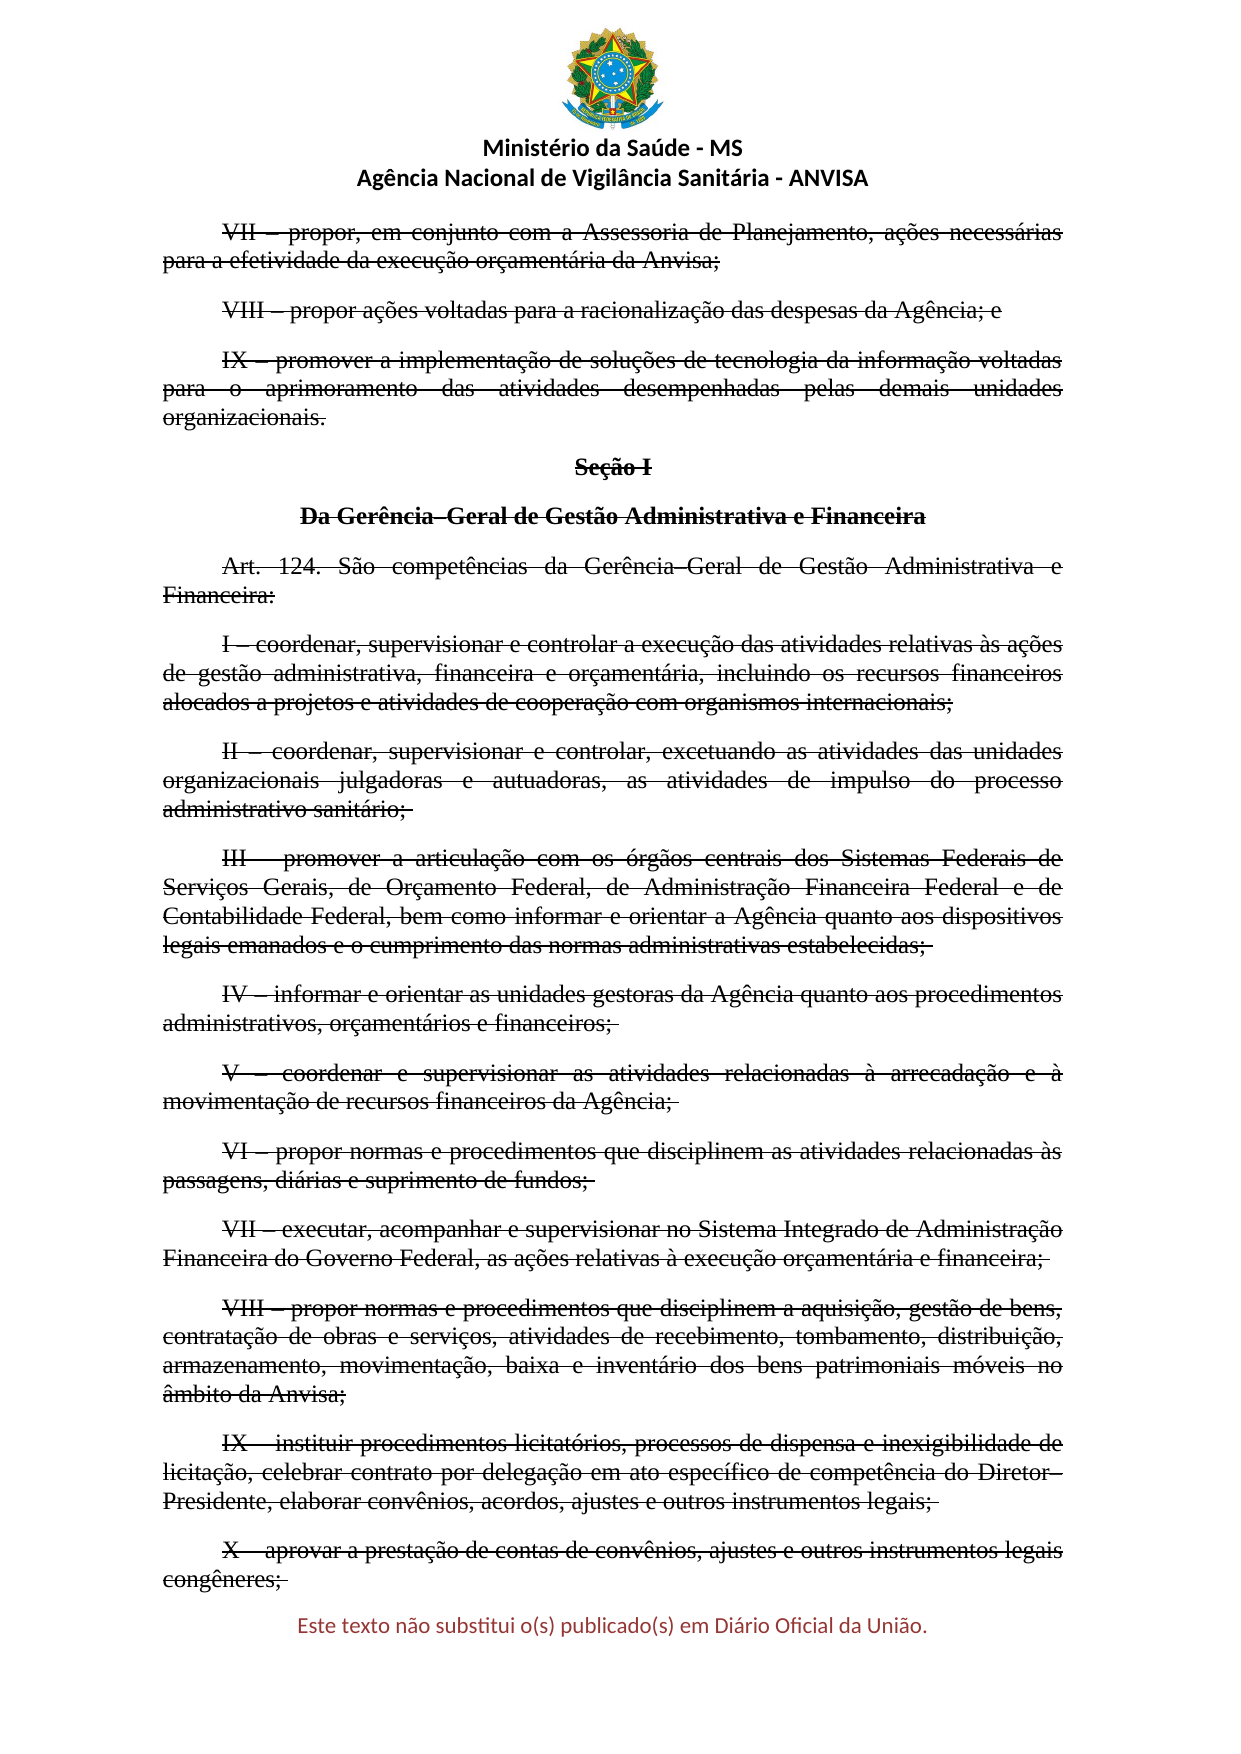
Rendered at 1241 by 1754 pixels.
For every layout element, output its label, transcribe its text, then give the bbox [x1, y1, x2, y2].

text IX – instituir procedimentos licitatórios, processos de dispensa e inexigibilidade de licitação, celebrar contrato por delegação em ato específico de competência do Diretor–Presidente, elaborar convênios, acordos, ajustes e outros instrumentos legais; [162, 1428, 1063, 1473]
text V – coordenar e supervisionar as atividades relacionadas à arrecadação e à movimentação de recursos financeiros da Agência; [162, 1058, 1063, 1115]
text VIII – propor normas e procedimentos que disciplinem a aquisição, gestão de bens, contratação de obras e serviços, atividades de recebimento, tombamento, distribuição, armazenamento, movimentação, baixa e inventário dos bens patrimoniais móveis no âmbito da Anvisa; [162, 1338, 1063, 1366]
text VIII – propor normas e procedimentos que disciplinem a aquisição, gestão de bens, contratação de obras e serviços, atividades de recebimento, tombamento, distribuição, armazenamento, movimentação, baixa e inventário dos bens patrimoniais móveis no âmbito da Anvisa; [162, 1293, 1063, 1337]
text Art. 124. São competências da Gerência–Geral de Gestão Administrativa e Financeira: [162, 551, 1063, 608]
text VII – executar, acompanhar e supervisionar no Sistema Integrado de Administração Financeira do Governo Federal, as ações relativas à execução orçamentária e financeira; [162, 1214, 1063, 1272]
text Da Gerência–Geral de Gestão Administrativa e Financeira [162, 501, 1063, 530]
text VII – propor, em conjunto com a Assessoria de Planejamento, ações necessárias para a efetividade da execução orçamentária da Anvisa; [162, 217, 1063, 274]
text III – promover a articulação com os órgãos centrais dos Sistemas Federais de Serviços Gerais, de Orçamento Federal, de Administração Financeira Federal e de Contabilidade Federal, bem como informar e orientar a Agência quanto aos dispositivos legais emanados e o cumprimento das normas administrativas estabelecidas; [162, 889, 1063, 917]
text I – coordenar, supervisionar e controlar a execução das atividades relativas às ações de gestão administrativa, financeira e orçamentária, incluindo os recursos financeiros alocados a projetos e atividades de cooperação com organismos internacionais; [162, 629, 1063, 674]
text VIII – propor normas e procedimentos que disciplinem a aquisição, gestão de bens, contratação de obras e serviços, atividades de recebimento, tombamento, distribuição, armazenamento, movimentação, baixa e inventário dos bens patrimoniais móveis no âmbito da Anvisa; [162, 1367, 1063, 1408]
text Seção I [162, 452, 1063, 481]
text IX – promover a implementação de soluções de tecnologia da informação voltadas para o aprimoramento das atividades desempenhadas pelas demais unidades organizacionais. [162, 345, 1063, 389]
text II – coordenar, supervisionar e controlar, excetuando as atividades das unidades organizacionais julgadoras e autuadoras, as atividades de impulso do processo administrativo sanitário; [162, 736, 1063, 781]
text IX – promover a implementação de soluções de tecnologia da informação voltadas para o aprimoramento das atividades desempenhadas pelas demais unidades organizacionais. [162, 390, 1063, 431]
text III – promover a articulação com os órgãos centrais dos Sistemas Federais de Serviços Gerais, de Orçamento Federal, de Administração Financeira Federal e de Contabilidade Federal, bem como informar e orientar a Agência quanto aos dispositivos legais emanados e o cumprimento das normas administrativas estabelecidas; [162, 843, 1063, 888]
picture [558, 25, 667, 132]
text X – aprovar a prestação de contas de convênios, ajustes e outros instrumentos legais congêneres; [162, 1536, 1063, 1593]
text I – coordenar, supervisionar e controlar a execução das atividades relativas às ações de gestão administrativa, financeira e orçamentária, incluindo os recursos financeiros alocados a projetos e atividades de cooperação com organismos internacionais; [162, 675, 1063, 716]
text VI – propor normas e procedimentos que disciplinem as atividades relacionadas às passagens, diárias e suprimento de fundos; [162, 1136, 1063, 1193]
text VIII – propor ações voltadas para a racionalização das despesas da Agência; e [162, 295, 1063, 324]
text III – promover a articulação com os órgãos centrais dos Sistemas Federais de Serviços Gerais, de Orçamento Federal, de Administração Financeira Federal e de Contabilidade Federal, bem como informar e orientar a Agência quanto aos dispositivos legais emanados e o cumprimento das normas administrativas estabelecidas; [162, 918, 1063, 958]
text IX – instituir procedimentos licitatórios, processos de dispensa e inexigibilidade de licitação, celebrar contrato por delegação em ato específico de competência do Diretor–Presidente, elaborar convênios, acordos, ajustes e outros instrumentos legais; [162, 1474, 1063, 1515]
text II – coordenar, supervisionar e controlar, excetuando as atividades das unidades organizacionais julgadoras e autuadoras, as atividades de impulso do processo administrativo sanitário; [162, 782, 1063, 823]
text IV – informar e orientar as unidades gestoras da Agência quanto aos procedimentos administrativos, orçamentários e financeiros; [162, 979, 1063, 1037]
